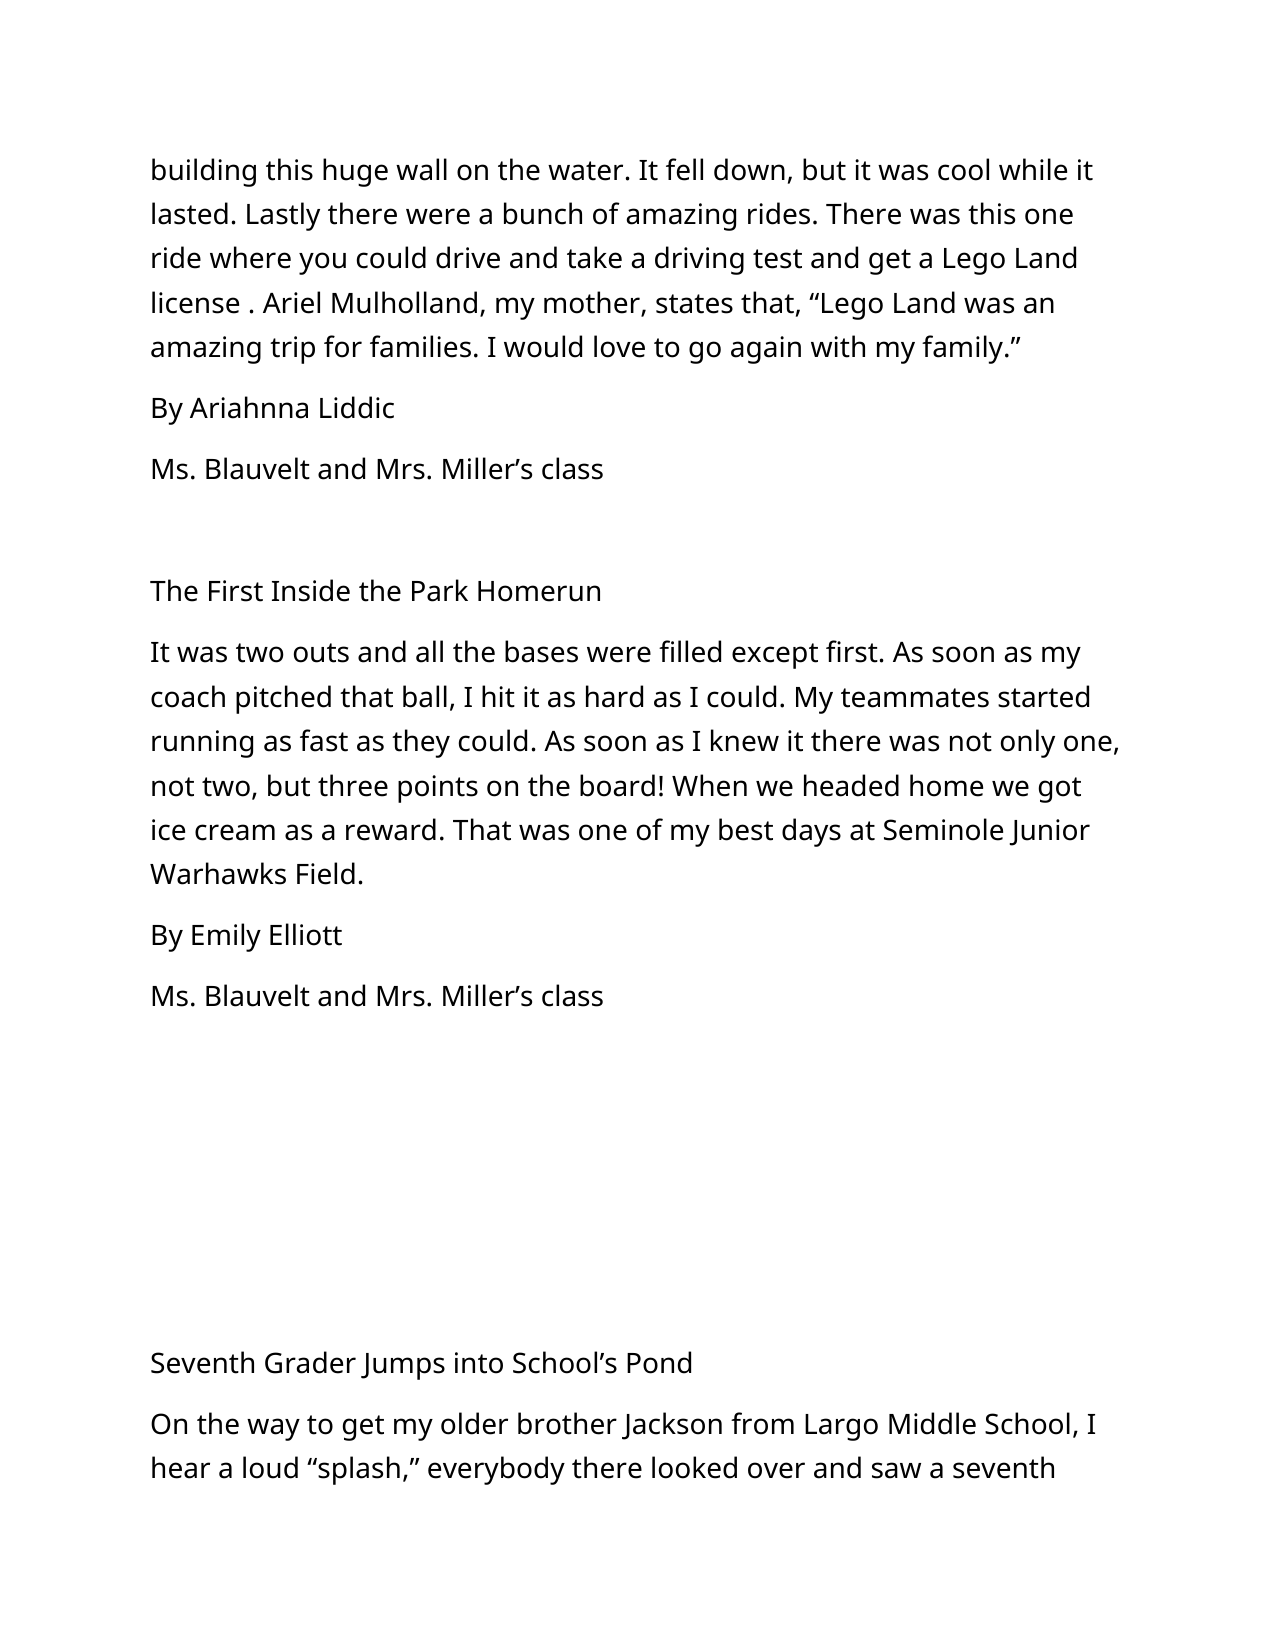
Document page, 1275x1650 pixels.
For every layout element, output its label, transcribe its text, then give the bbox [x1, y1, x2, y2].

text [150, 150, 1125, 366]
text Ms. Blauvelt and Mrs. Miller’s class [150, 977, 1125, 1015]
text By Ariahnna Liddic [150, 388, 1125, 427]
text By Emily Elliott [150, 916, 1125, 954]
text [150, 1404, 1125, 1487]
text Ms. Blauvelt and Mrs. Miller’s class [150, 449, 1125, 488]
text Seventh Grader Jumps into School’s Pond [150, 1343, 1125, 1381]
text It was two outs and all the bases were filled except first. As soon as my coach pitched that ball, I hit it as hard as I could. My teammates started running as fast as they could. As soon as I knew it there was not only one, not two, but three points on the board! When we headed home we got ice cream as a reward. That was one of my best days at Seminole Junior Warhawks Field. [150, 633, 1125, 893]
text The First Inside the Park Homerun [150, 572, 1125, 610]
